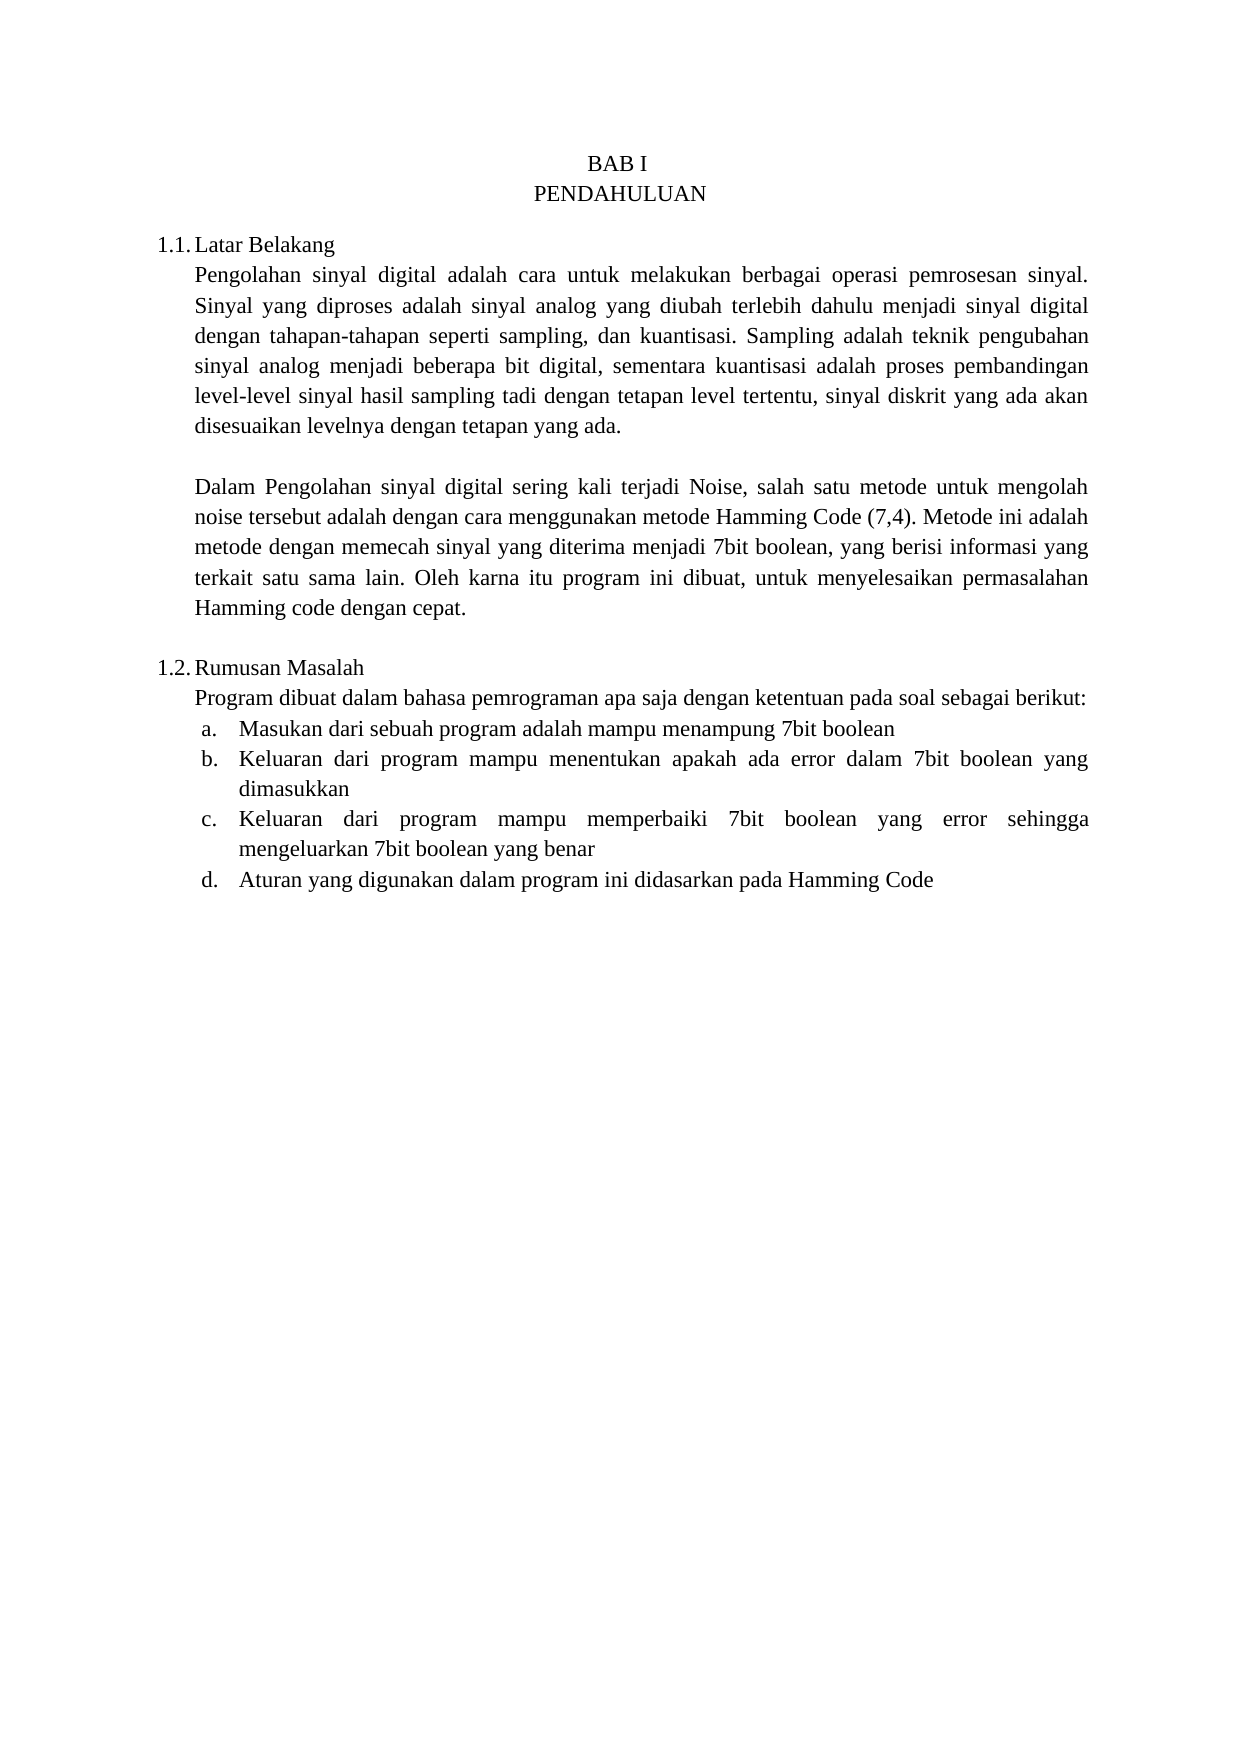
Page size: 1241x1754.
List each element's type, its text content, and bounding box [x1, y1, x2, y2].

list Keluaran dari program mampu memperbaiki 7bit boolean yang error sehingga mengeluarkan 7bit boolean yang benar [201, 805, 1090, 862]
list Program dibuat dalam bahasa pemrograman apa saja dengan ketentuan pada soal sebagai berikut: [194, 684, 1090, 711]
list Pengolahan sinyal digital adalah cara untuk melakukan berbagai operasi pemrosesan sinyal. Sinyal yang diproses adalah sinyal analog yang diubah terlebih dahulu menjadi sinyal digital dengan tahapan-tahapan seperti sampling, dan kuantisasi. Sampling adalah teknik pengubahan sinyal analog menjadi beberapa bit digital, sementara kuantisasi adalah proses pembandingan level-level sinyal hasil sampling tadi dengan tetapan level tertentu, sinyal diskrit yang ada akan disesuaikan levelnya dengan tetapan yang ada. [194, 261, 1090, 439]
text BAB I PENDAHULUAN [150, 150, 1090, 207]
list Rumusan Masalah [157, 654, 1090, 681]
list Masukan dari sebuah program adalah mampu menampung 7bit boolean [201, 714, 1090, 741]
list Keluaran dari program mampu menentukan apakah ada error dalam 7bit boolean yang dimasukkan [201, 745, 1090, 801]
list Latar Belakang [157, 231, 1090, 258]
list Aturan yang digunakan dalam program ini didasarkan pada Hamming Code [201, 866, 1090, 892]
list Dalam Pengolahan sinyal digital sering kali terjadi Noise, salah satu metode untuk mengolah noise tersebut adalah dengan cara menggunakan metode Hamming Code (7,4). Metode ini adalah metode dengan memecah sinyal yang diterima menjadi 7bit boolean, yang berisi informasi yang terkait satu sama lain. Oleh karna itu program ini dibuat, untuk menyelesaikan permasalahan Hamming code dengan cepat. [194, 473, 1090, 620]
